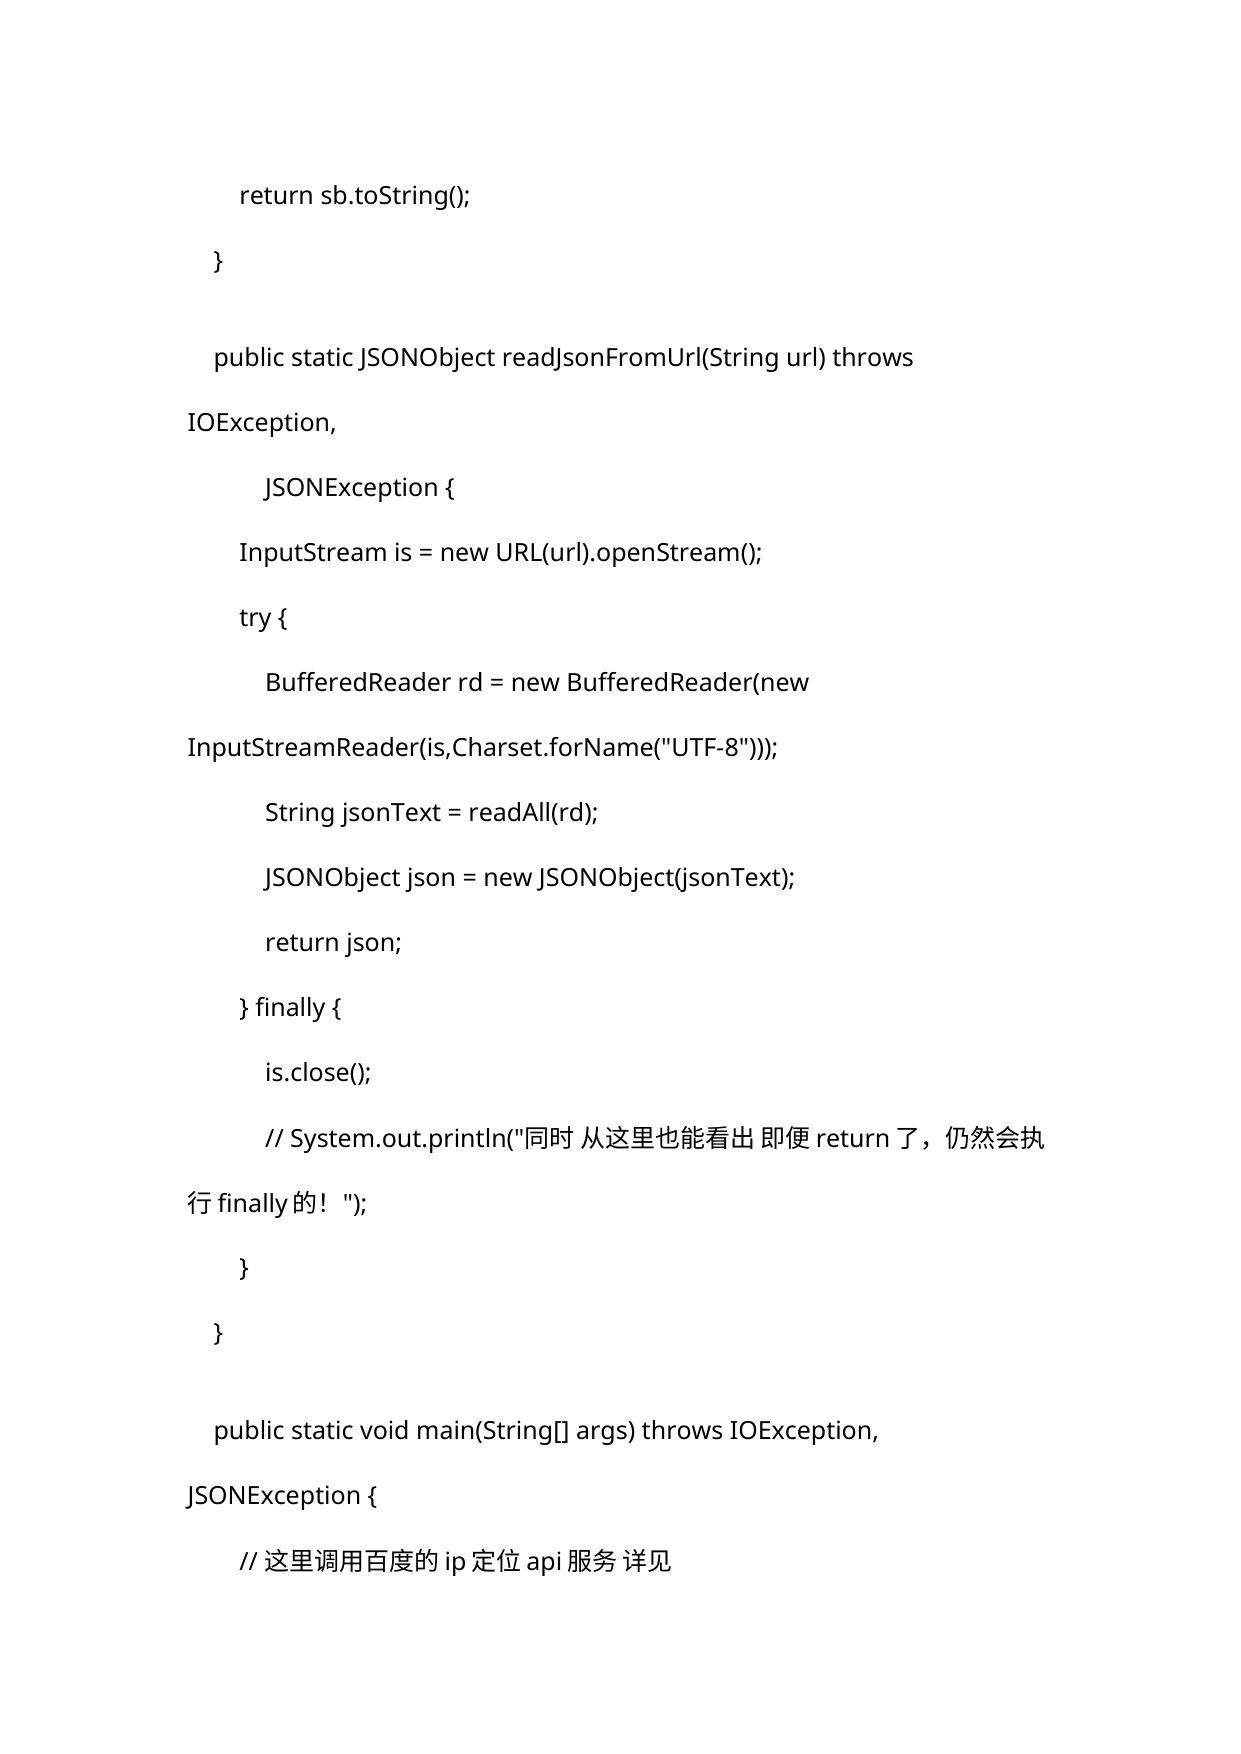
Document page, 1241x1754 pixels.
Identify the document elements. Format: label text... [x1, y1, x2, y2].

text String jsonText = readAll(rd); [187, 779, 1053, 844]
text // 这里调用百度的ip定位api服务 详见 [187, 1527, 1053, 1592]
text try { [187, 584, 1053, 649]
text } [187, 1234, 1053, 1299]
text public static JSONObject readJsonFromUrl(String url) throws IOException, [187, 324, 1053, 454]
text } finally { [187, 974, 1053, 1039]
text } [187, 1299, 1053, 1364]
text return json; [187, 909, 1053, 974]
text is.close(); [187, 1039, 1053, 1104]
text JSONException { [187, 454, 1053, 519]
text InputStream is = new URL(url).openStream(); [187, 519, 1053, 584]
text // System.out.println("同时 从这里也能看出 即便return了，仍然会执行finally的！"); [187, 1104, 1053, 1234]
text } [187, 227, 1053, 292]
text public static void main(String[] args) throws IOException, JSONException { [187, 1397, 1053, 1527]
text return sb.toString(); [187, 162, 1053, 227]
text BufferedReader rd = new BufferedReader(new InputStreamReader(is,Charset.forName("UTF-8"))); [187, 649, 1053, 779]
text JSONObject json = new JSONObject(jsonText); [187, 844, 1053, 909]
